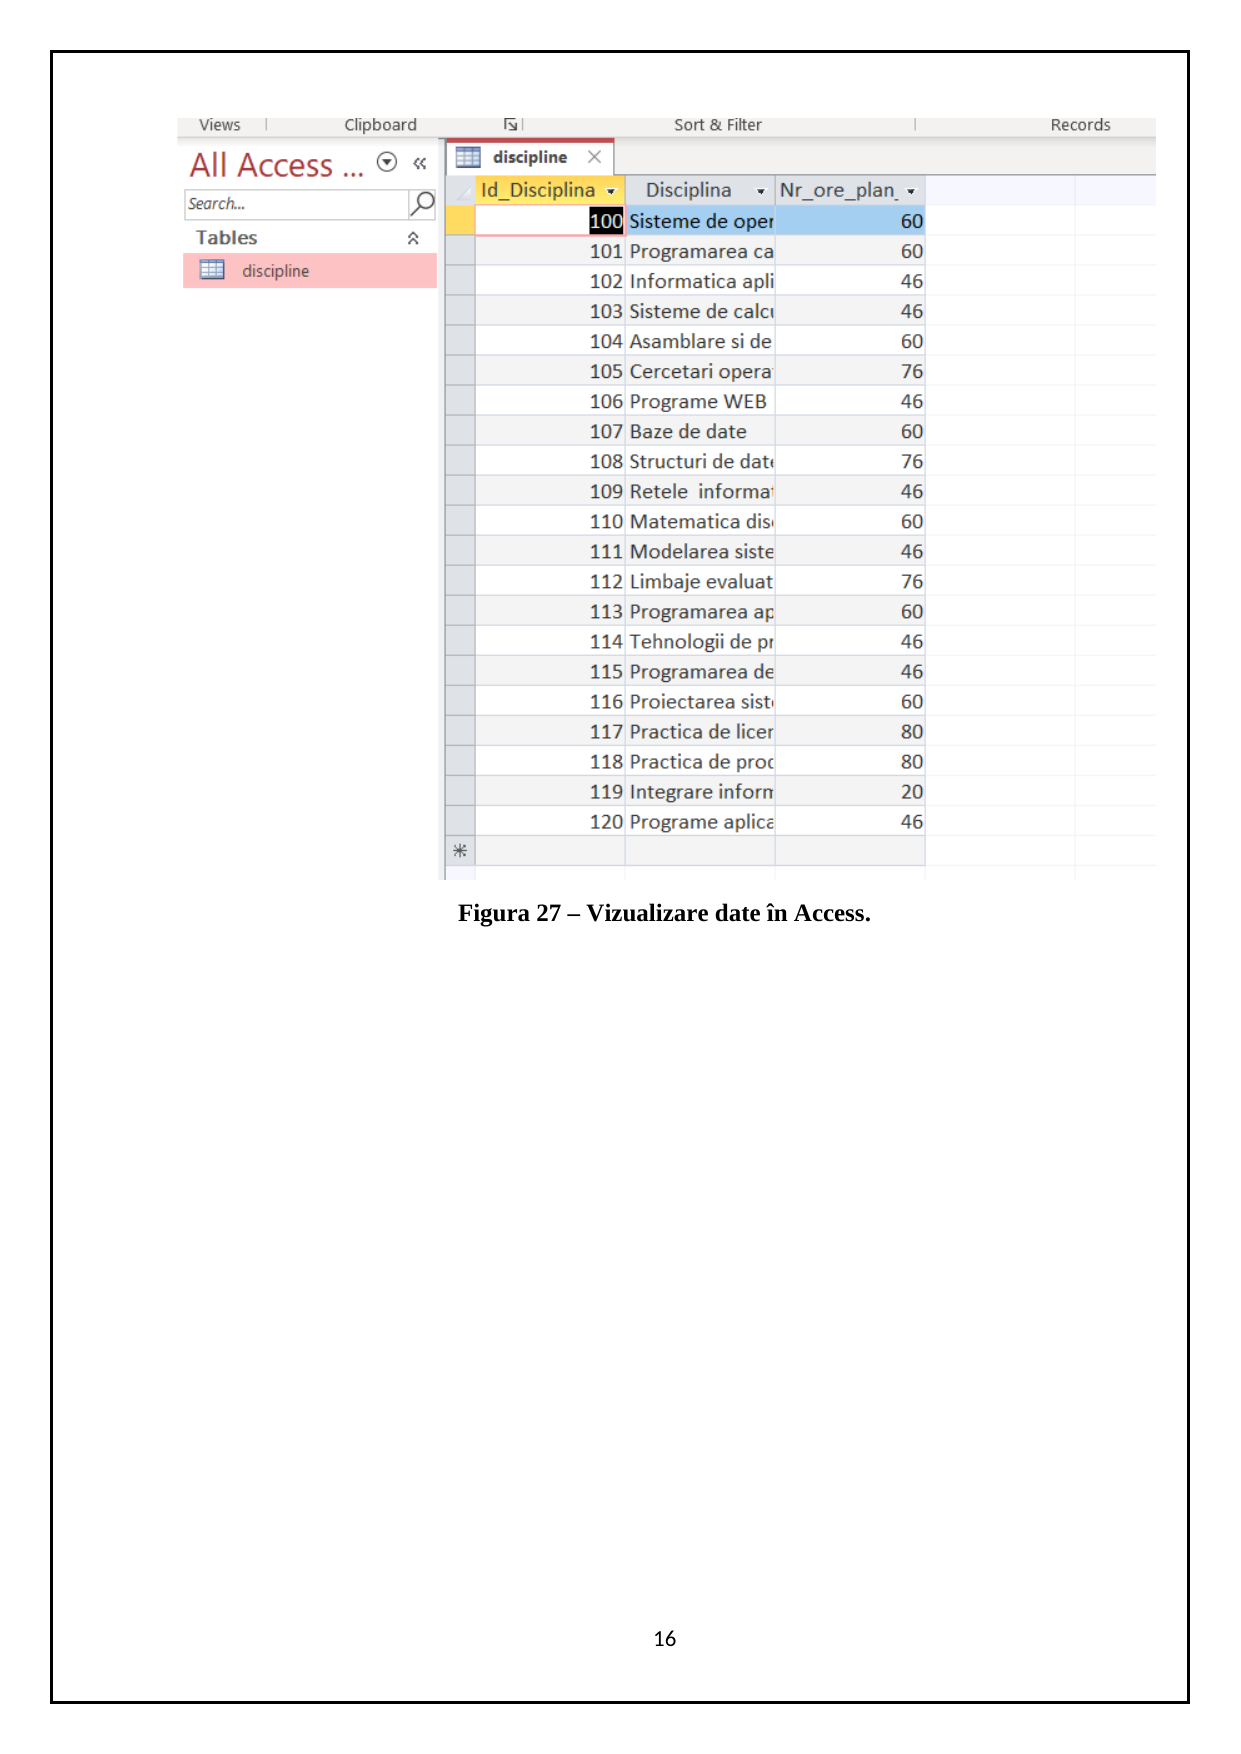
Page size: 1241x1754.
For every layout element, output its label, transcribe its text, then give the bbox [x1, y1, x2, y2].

text Figura 27 – Vizualizare date în Access. [177, 898, 1152, 926]
picture [177, 118, 1156, 880]
